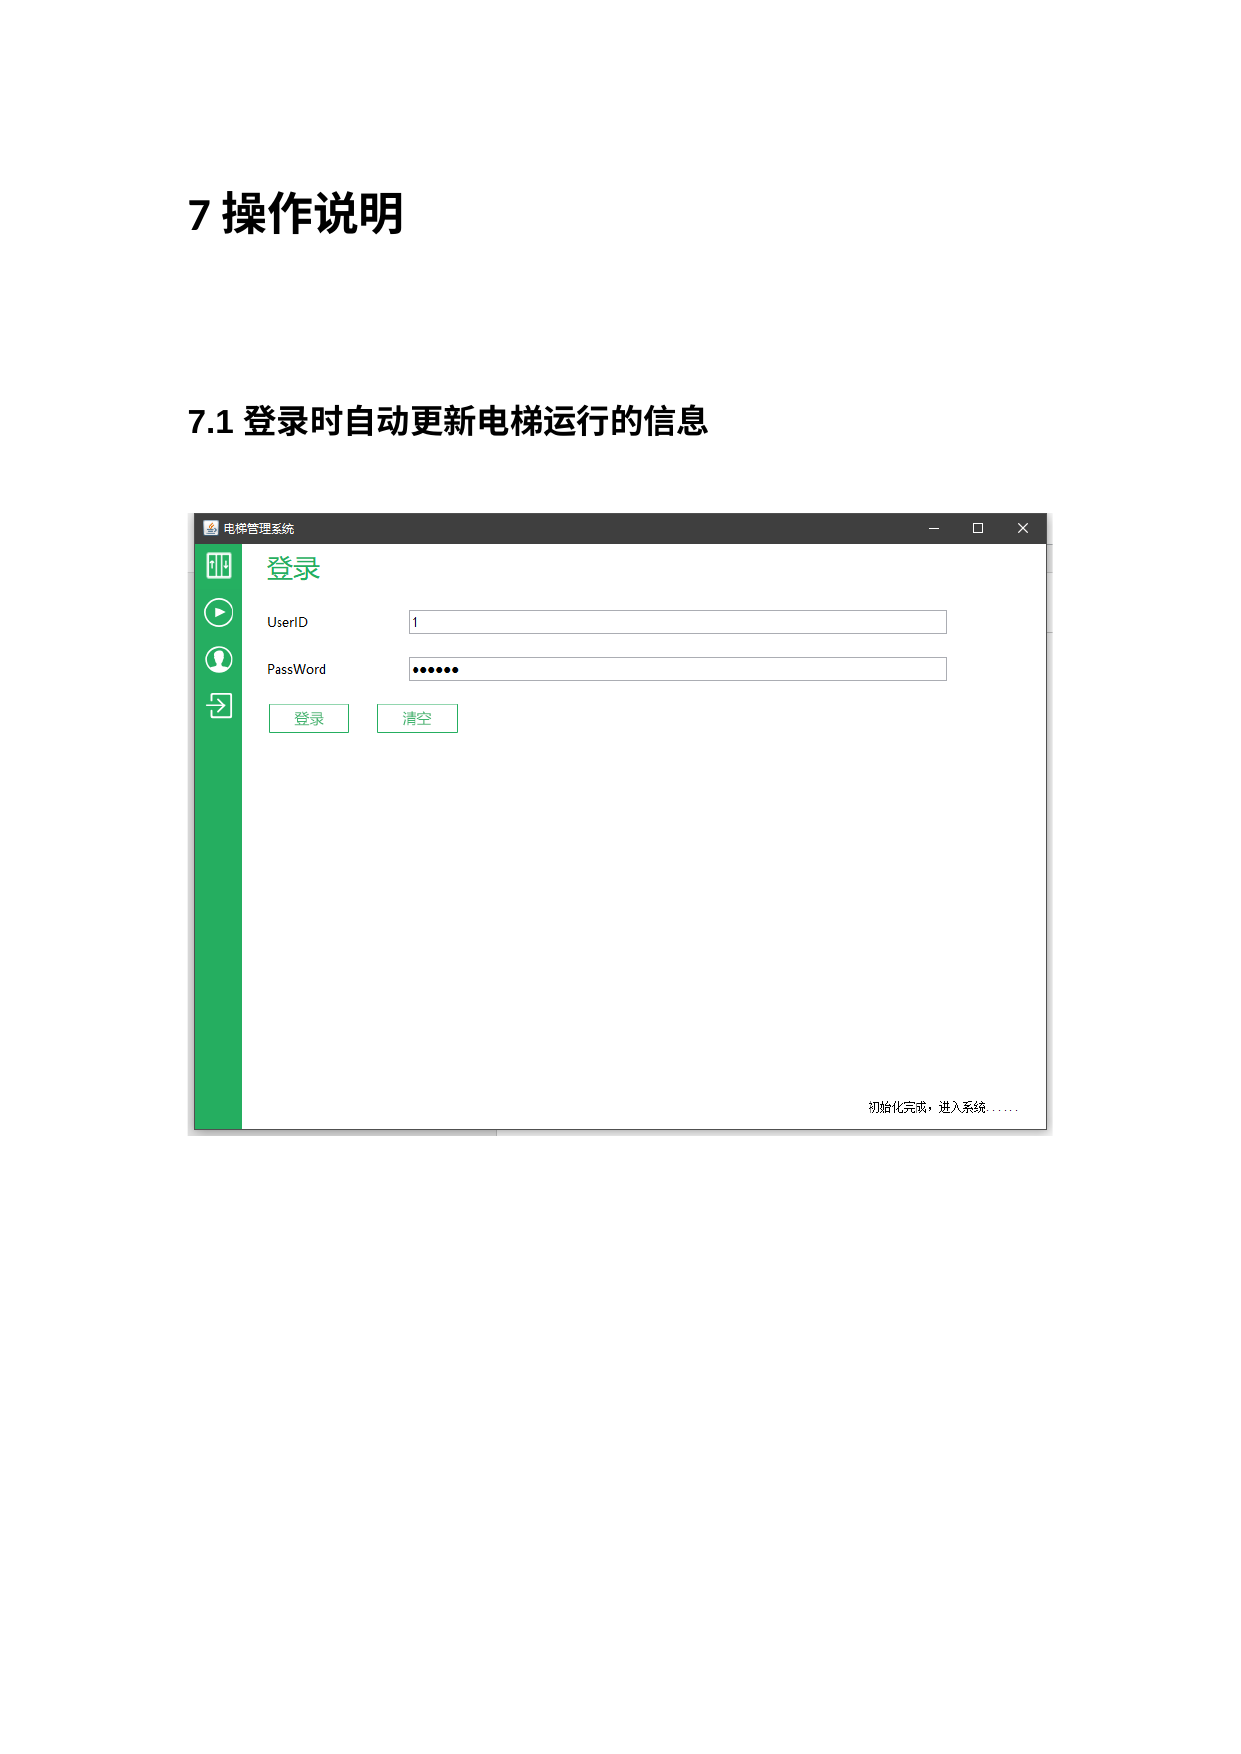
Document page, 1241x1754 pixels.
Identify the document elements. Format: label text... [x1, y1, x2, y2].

subtitle 7.1 登录时自动更新电梯运行的信息 [187, 387, 1053, 452]
picture [187, 513, 1053, 1136]
subtitle 7 操作说明 [187, 162, 1053, 259]
